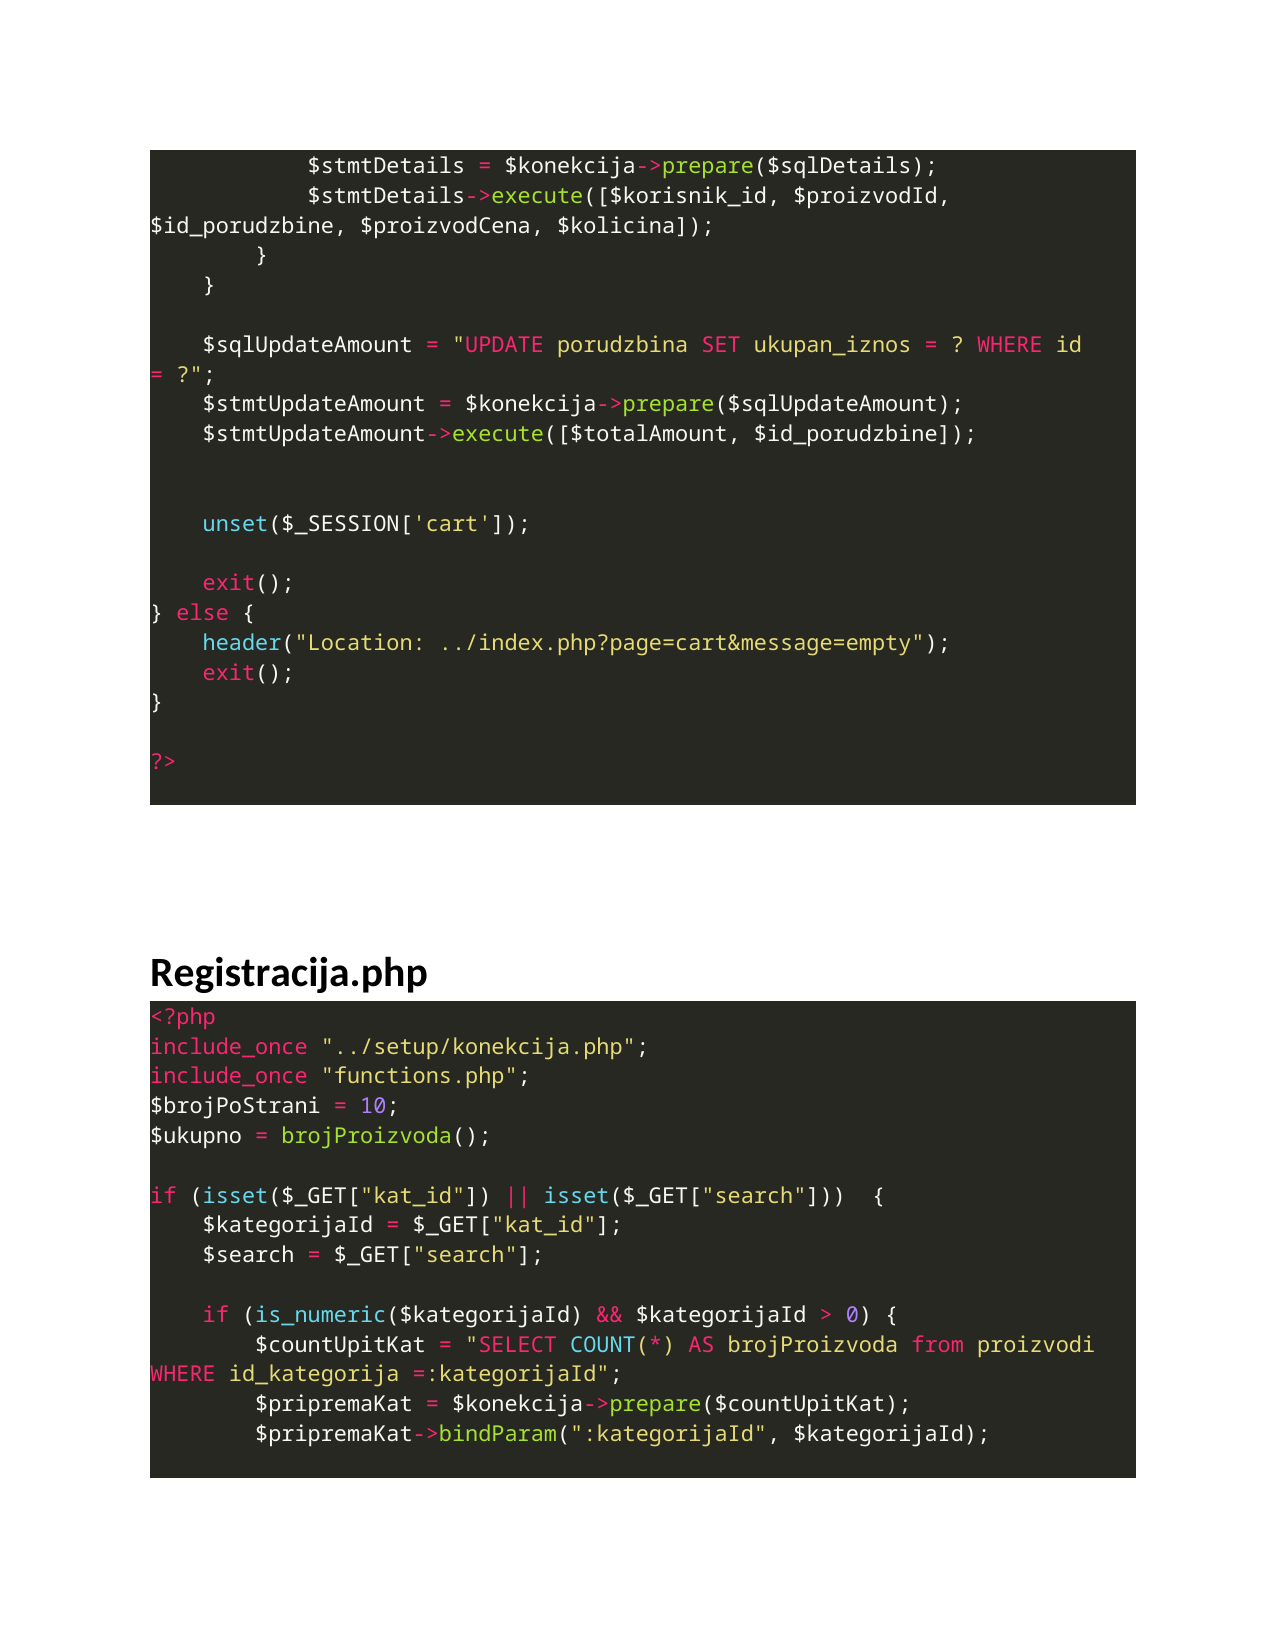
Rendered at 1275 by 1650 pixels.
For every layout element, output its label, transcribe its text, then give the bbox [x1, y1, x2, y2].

text include_once "functions.php"; [150, 1061, 1136, 1090]
text $ukupno = brojProizvoda(); [150, 1120, 1136, 1150]
text ?> [150, 746, 1136, 776]
text $stmtUpdateAmount = $konekcija->prepare($sqlUpdateAmount); [150, 388, 1136, 418]
text } [150, 239, 1136, 269]
text exit(); [150, 656, 1136, 686]
text if (isset($_GET["kat_id"]) || isset($_GET["search"])) { [150, 1180, 1136, 1209]
text unset($_SESSION['cart']); [150, 507, 1136, 537]
text include_once "../setup/konekcija.php"; [150, 1031, 1136, 1061]
text if (is_numeric($kategorijaId) && $kategorijaId > 0) { [150, 1299, 1136, 1329]
text } else { [150, 597, 1136, 627]
text $sqlUpdateAmount = "UPDATE porudzbina SET ukupan_iznos = ? WHERE id = ?"; [150, 329, 1136, 388]
text $countUpitKat = "SELECT COUNT(*) AS brojProizvoda from proizvodi WHERE id_kategorija =:kategorijaId"; [150, 1329, 1136, 1388]
text <?php [150, 1001, 1136, 1031]
text $brojPoStrani = 10; [150, 1090, 1136, 1120]
subtitle Registracija.php [150, 946, 1136, 997]
text exit(); [150, 567, 1136, 597]
text $pripremaKat = $konekcija->prepare($countUpitKat); [150, 1388, 1136, 1418]
text $pripremaKat->bindParam(":kategorijaId", $kategorijaId); [150, 1418, 1136, 1448]
text $stmtUpdateAmount->execute([$totalAmount, $id_porudzbine]); [150, 418, 1136, 448]
text $kategorijaId = $_GET["kat_id"]; [150, 1209, 1136, 1239]
text $stmtDetails->execute([$korisnik_id, $proizvodId, $id_porudzbine, $proizvodCena, $kolicina]); [150, 180, 1136, 239]
text header("Location: ../index.php?page=cart&message=empty"); [150, 627, 1136, 656]
text } [150, 686, 1136, 716]
text $search = $_GET["search"]; [150, 1239, 1136, 1269]
text } [150, 269, 1136, 299]
text $stmtDetails = $konekcija->prepare($sqlDetails); [150, 150, 1136, 180]
